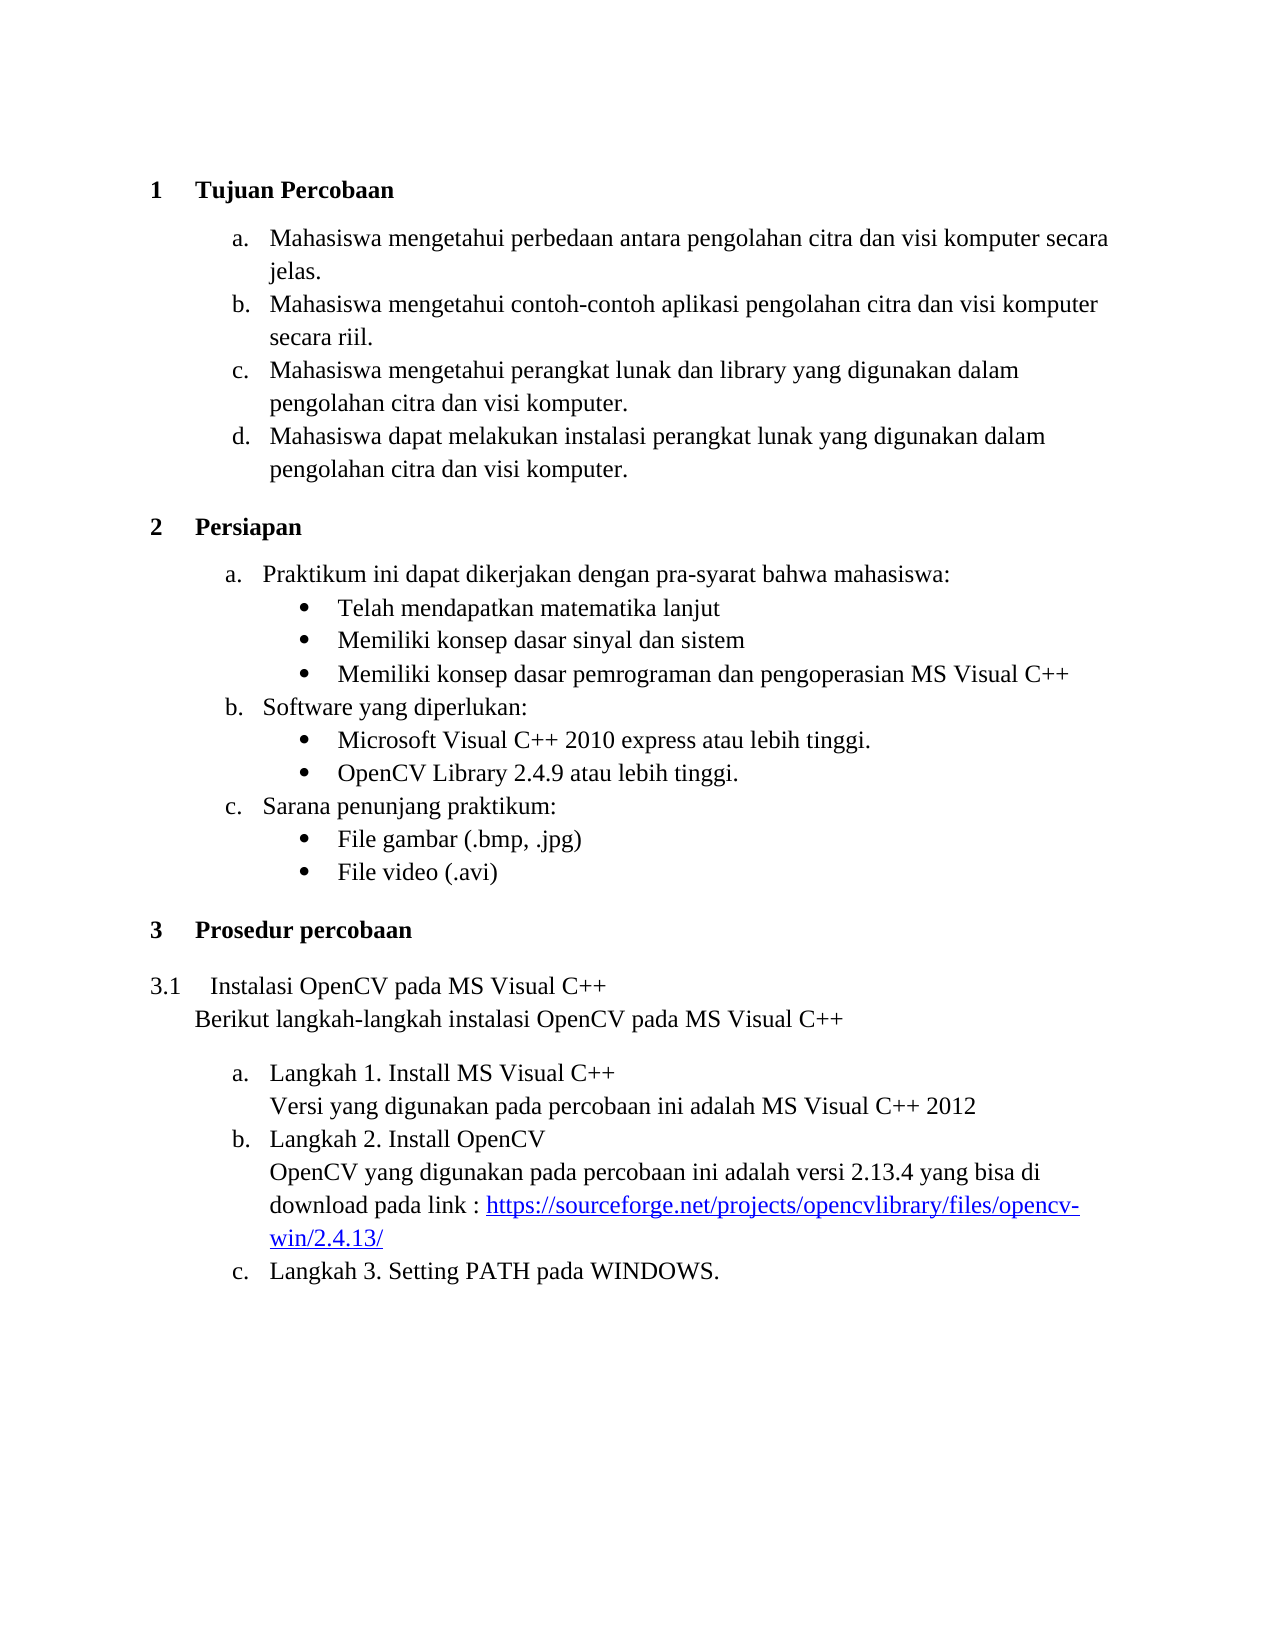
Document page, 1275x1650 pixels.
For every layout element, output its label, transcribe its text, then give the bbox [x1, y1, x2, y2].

list Software yang diperlukan: [225, 692, 1125, 720]
list Mahasiswa mengetahui perbedaan antara pengolahan citra dan visi komputer secara jelas. [232, 223, 1125, 284]
list Memiliki konsep dasar pemrograman dan pengoperasian MS Visual C++ [300, 659, 1125, 687]
list Versi yang digunakan pada percobaan ini adalah MS Visual C++ 2012 [269, 1091, 1125, 1119]
list Praktikum ini dapat dikerjakan dengan pra-syarat bahwa mahasiswa: [225, 559, 1125, 588]
list OpenCV yang digunakan pada percobaan ini adalah versi 2.13.4 yang bisa di download pada link : https://sourceforge.net/projects/opencvlibrary/files/opencv-win/2.4.13/ [269, 1157, 1125, 1252]
list File gambar (.bmp, .jpg) [300, 824, 1125, 852]
list Langkah 2. Install OpenCV [232, 1124, 1125, 1152]
list OpenCV Library 2.4.9 atau lebih tinggi. [300, 758, 1125, 786]
list Mahasiswa mengetahui perangkat lunak dan library yang digunakan dalam pengolahan citra dan visi komputer. [232, 355, 1125, 417]
list Langkah 1. Install MS Visual C++ [232, 1058, 1125, 1086]
subtitle Persiapan [150, 512, 1125, 541]
text Berikut langkah-langkah instalasi OpenCV pada MS Visual C++ [194, 1004, 1125, 1033]
list Microsoft Visual C++ 2010 express atau lebih tinggi. [300, 725, 1125, 753]
subtitle Tujuan Percobaan [150, 175, 1125, 204]
list Mahasiswa mengetahui contoh-contoh aplikasi pengolahan citra dan visi komputer secara riil. [232, 289, 1125, 351]
list Telah mendapatkan matematika lanjut [300, 593, 1125, 621]
subtitle Instalasi OpenCV pada MS Visual C++ [150, 971, 1125, 999]
list Sarana penunjang praktikum: [225, 791, 1125, 819]
list Langkah 3. Setting PATH pada WINDOWS. [232, 1256, 1125, 1284]
subtitle Prosedur percobaan [150, 915, 1125, 943]
list Mahasiswa dapat melakukan instalasi perangkat lunak yang digunakan dalam pengolahan citra dan visi komputer. [232, 421, 1125, 483]
list File video (.avi) [300, 857, 1125, 886]
list Memiliki konsep dasar sinyal dan sistem [300, 626, 1125, 654]
